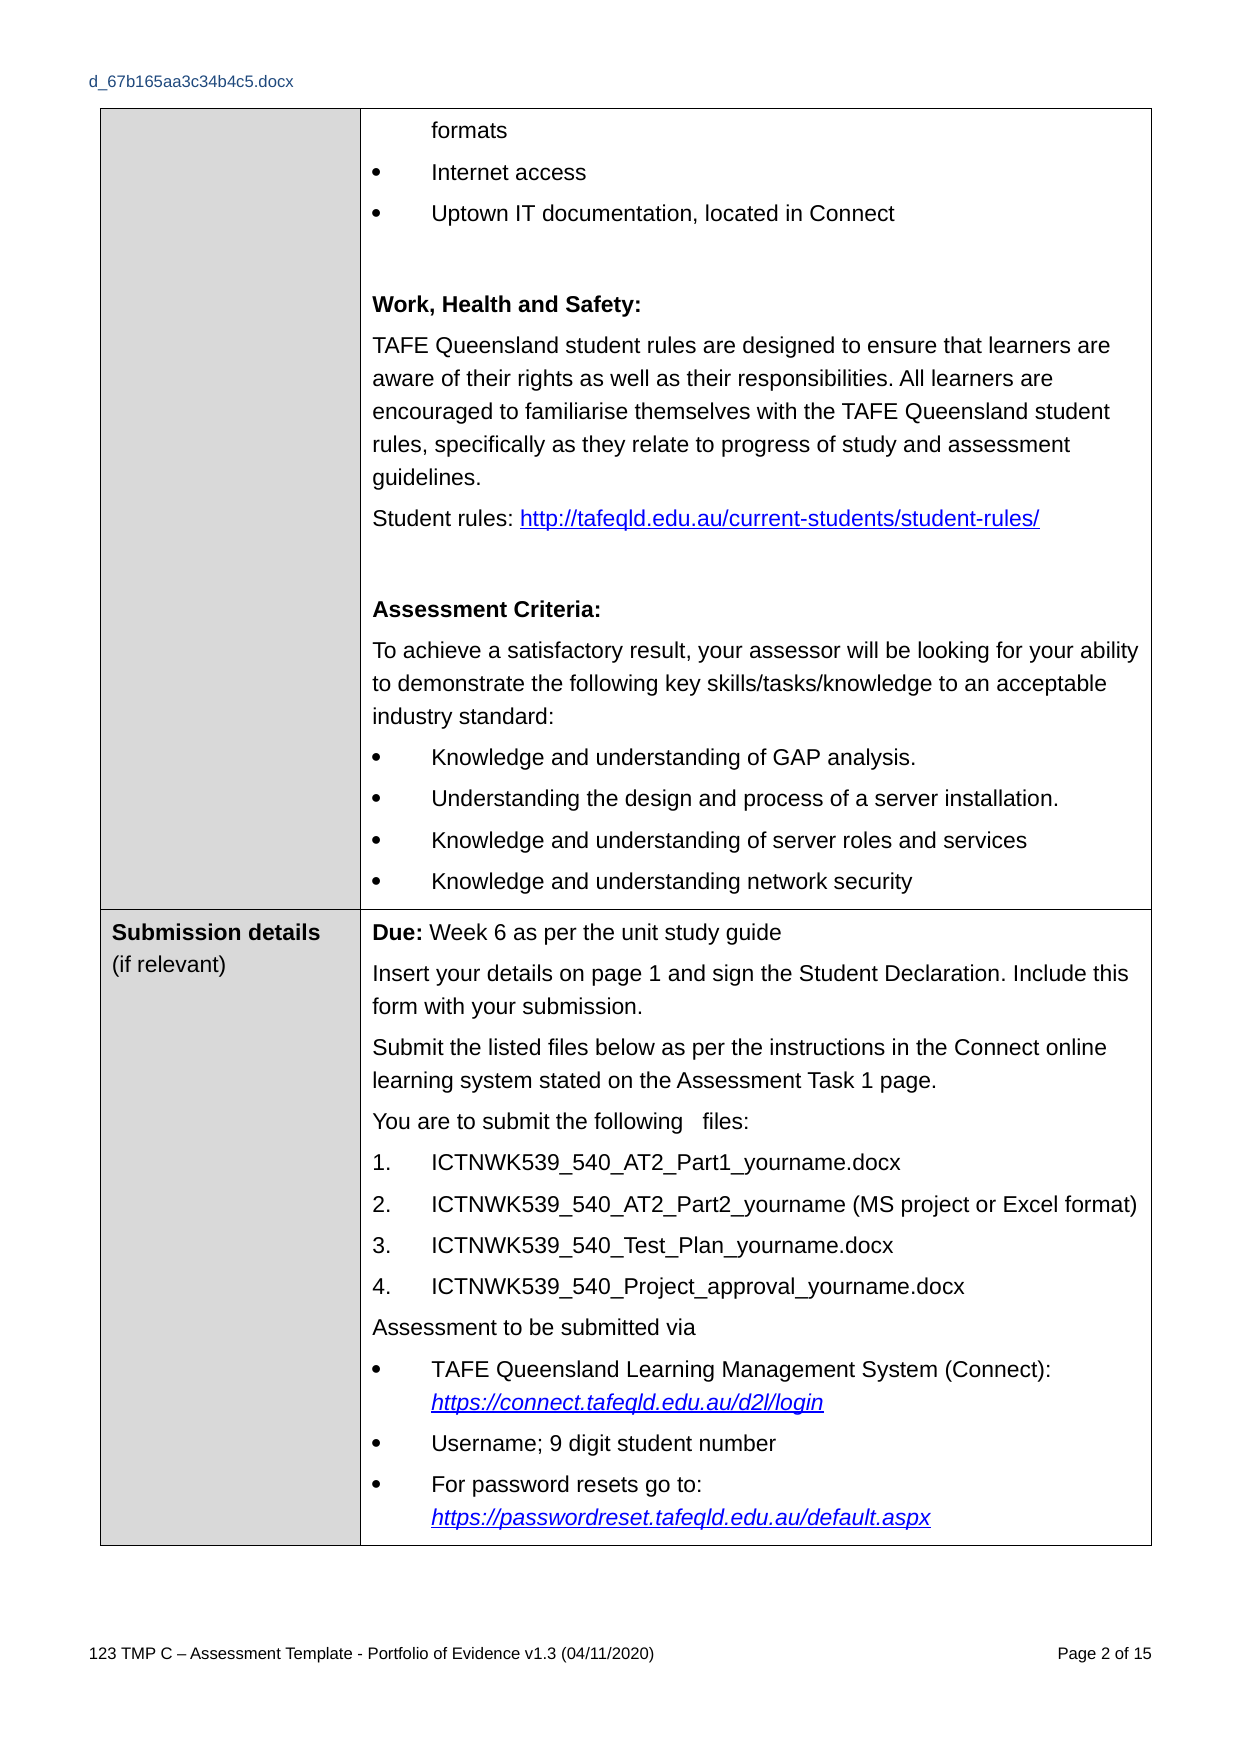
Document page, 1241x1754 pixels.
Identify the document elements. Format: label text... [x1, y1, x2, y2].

table_cell Submission details (if relevant) [101, 910, 360, 1545]
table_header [101, 109, 360, 909]
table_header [361, 109, 1151, 909]
table_cell Due: Week 6 as per the unit study guide Insert your details on page 1 and sign the Student Declaration. Include this form with your submission. Submit the listed files below as per the instructions in the Connect online learning system stated on the Assessment Task 1 page. You are to submit the following files: 1. ICTNWK539_540_AT2_Part1_yourname.docx 2. ICTNWK539_540_AT2_Part2_yourname (MS project or Excel format) 3. ICTNWK539_540_Test_Plan_yourname.docx 4. ICTNWK539_540_Project_approval_yourname.docx Assessment to be submitted via TAFE Queensland Learning Management System (Connect): https://connect.tafeqld.edu.au/d2l/login Username; 9 digit student number For password resets go to: https://passwordreset.tafeqld.edu.au/default.aspx [361, 910, 1151, 1545]
